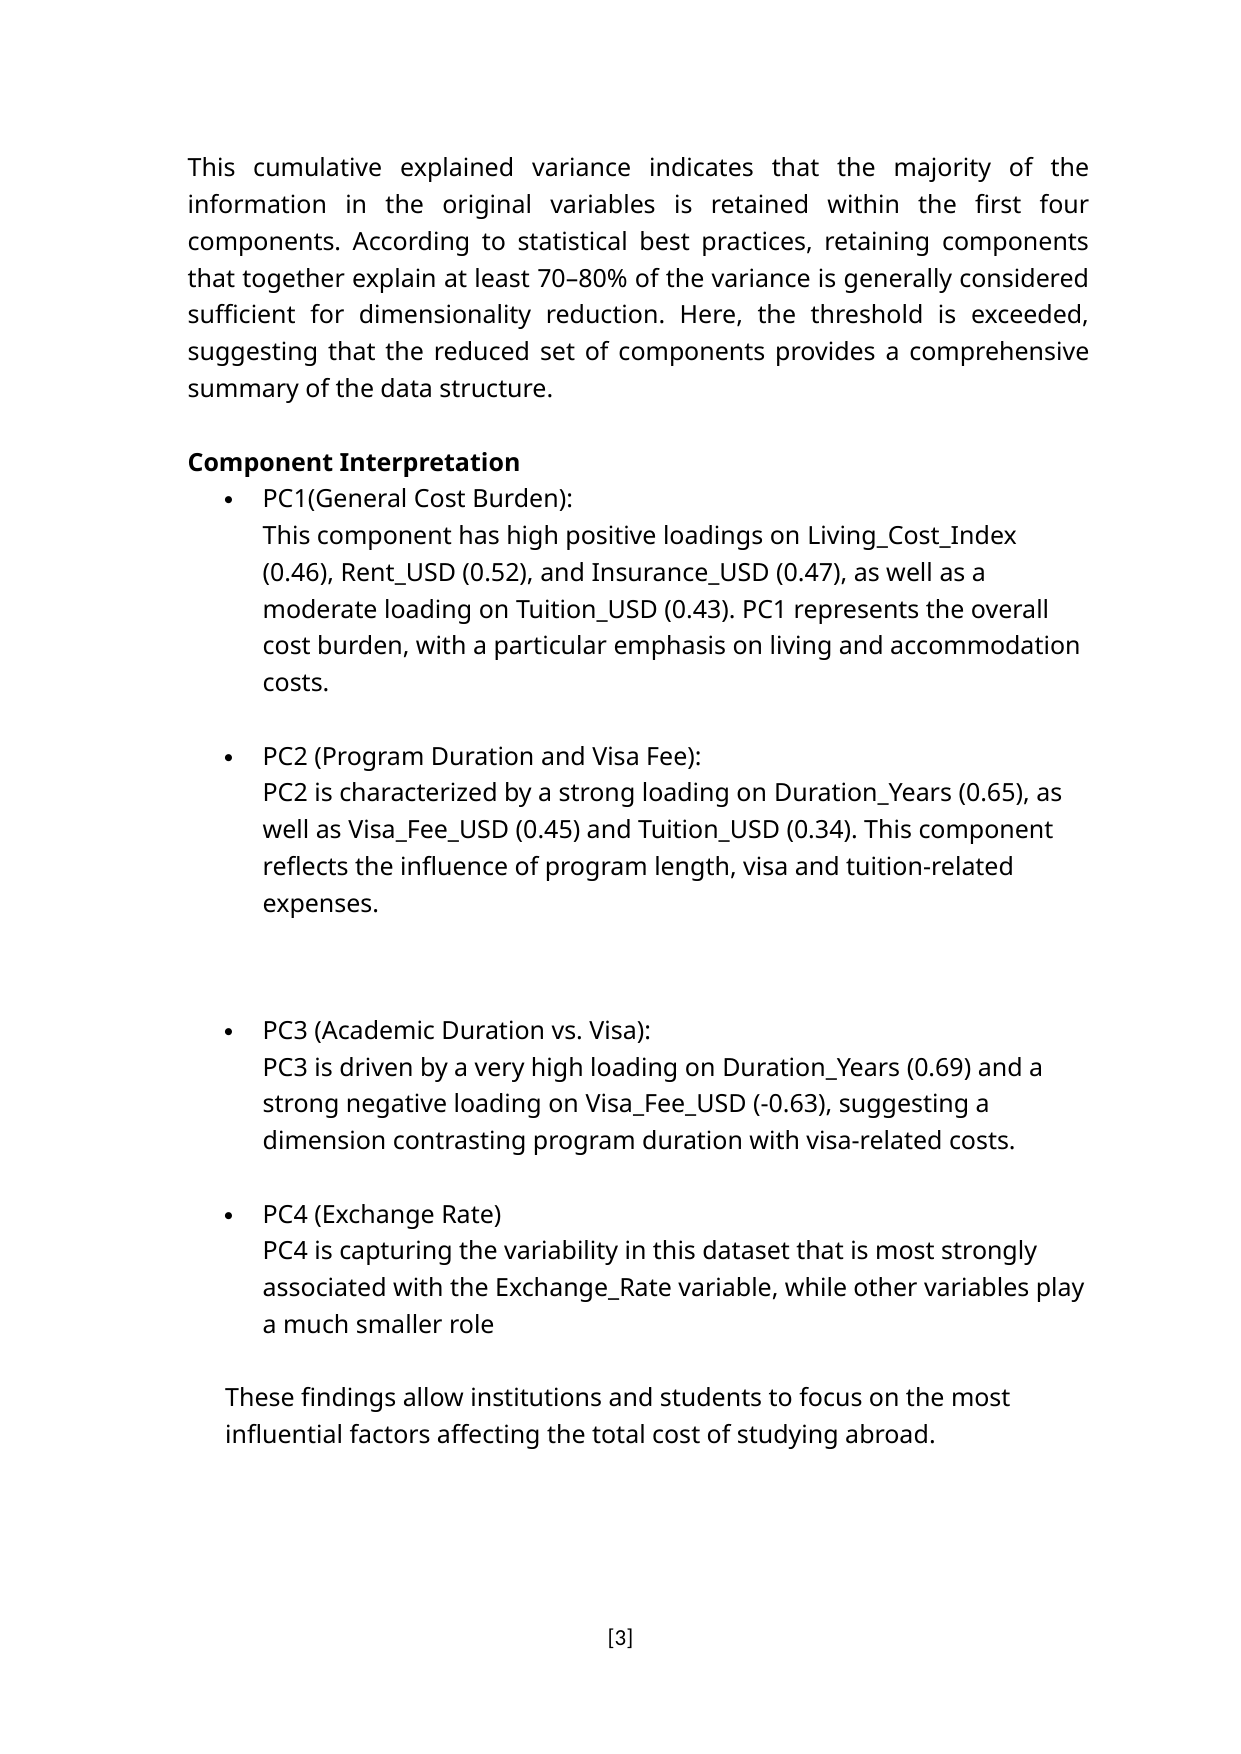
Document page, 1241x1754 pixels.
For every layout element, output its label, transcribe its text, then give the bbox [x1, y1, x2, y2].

list PC3 (Academic Duration vs. Visa): PC3 is driven by a very high loading on Duration_Years (0.69) and a strong negative loading on Visa_Fee_USD (-0.63), suggesting a dimension contrasting program duration with visa-related costs. [225, 1012, 1090, 1157]
list PC4 (Exchange Rate) [225, 1196, 1090, 1230]
text This cumulative explained variance indicates that the majority of the information in the original variables is retained within the first four components. According to statistical best practices, retaining components that together explain at least 70–80% of the variance is generally considered sufficient for dimensionality reduction. Here, the threshold is exceeded, suggesting that the reduced set of components provides a comprehensive summary of the data structure. [187, 150, 1090, 405]
text These findings allow institutions and students to focus on the most influential factors affecting the total cost of studying abroad. [225, 1380, 1090, 1451]
list PC2 (Program Duration and Visa Fee): PC2 is characterized by a strong loading on Duration_Years (0.65), as well as Visa_Fee_USD (0.45) and Tuition_USD (0.34). This component reflects the influence of program length, visa and tuition-related expenses. [225, 738, 1090, 919]
text PC4 is capturing the variability in this dataset that is most strongly associated with the Exchange_Rate variable, while other variables play a much smaller role [262, 1233, 1090, 1341]
list PC1(General Cost Burden): This component has high positive loadings on Living_Cost_Index (0.46), Rent_USD (0.52), and Insurance_USD (0.47), as well as a moderate loading on Tuition_USD (0.43). PC1 represents the overall cost burden, with a particular emphasis on living and accommodation costs. [225, 481, 1090, 699]
text Component Interpretation [150, 444, 1090, 478]
